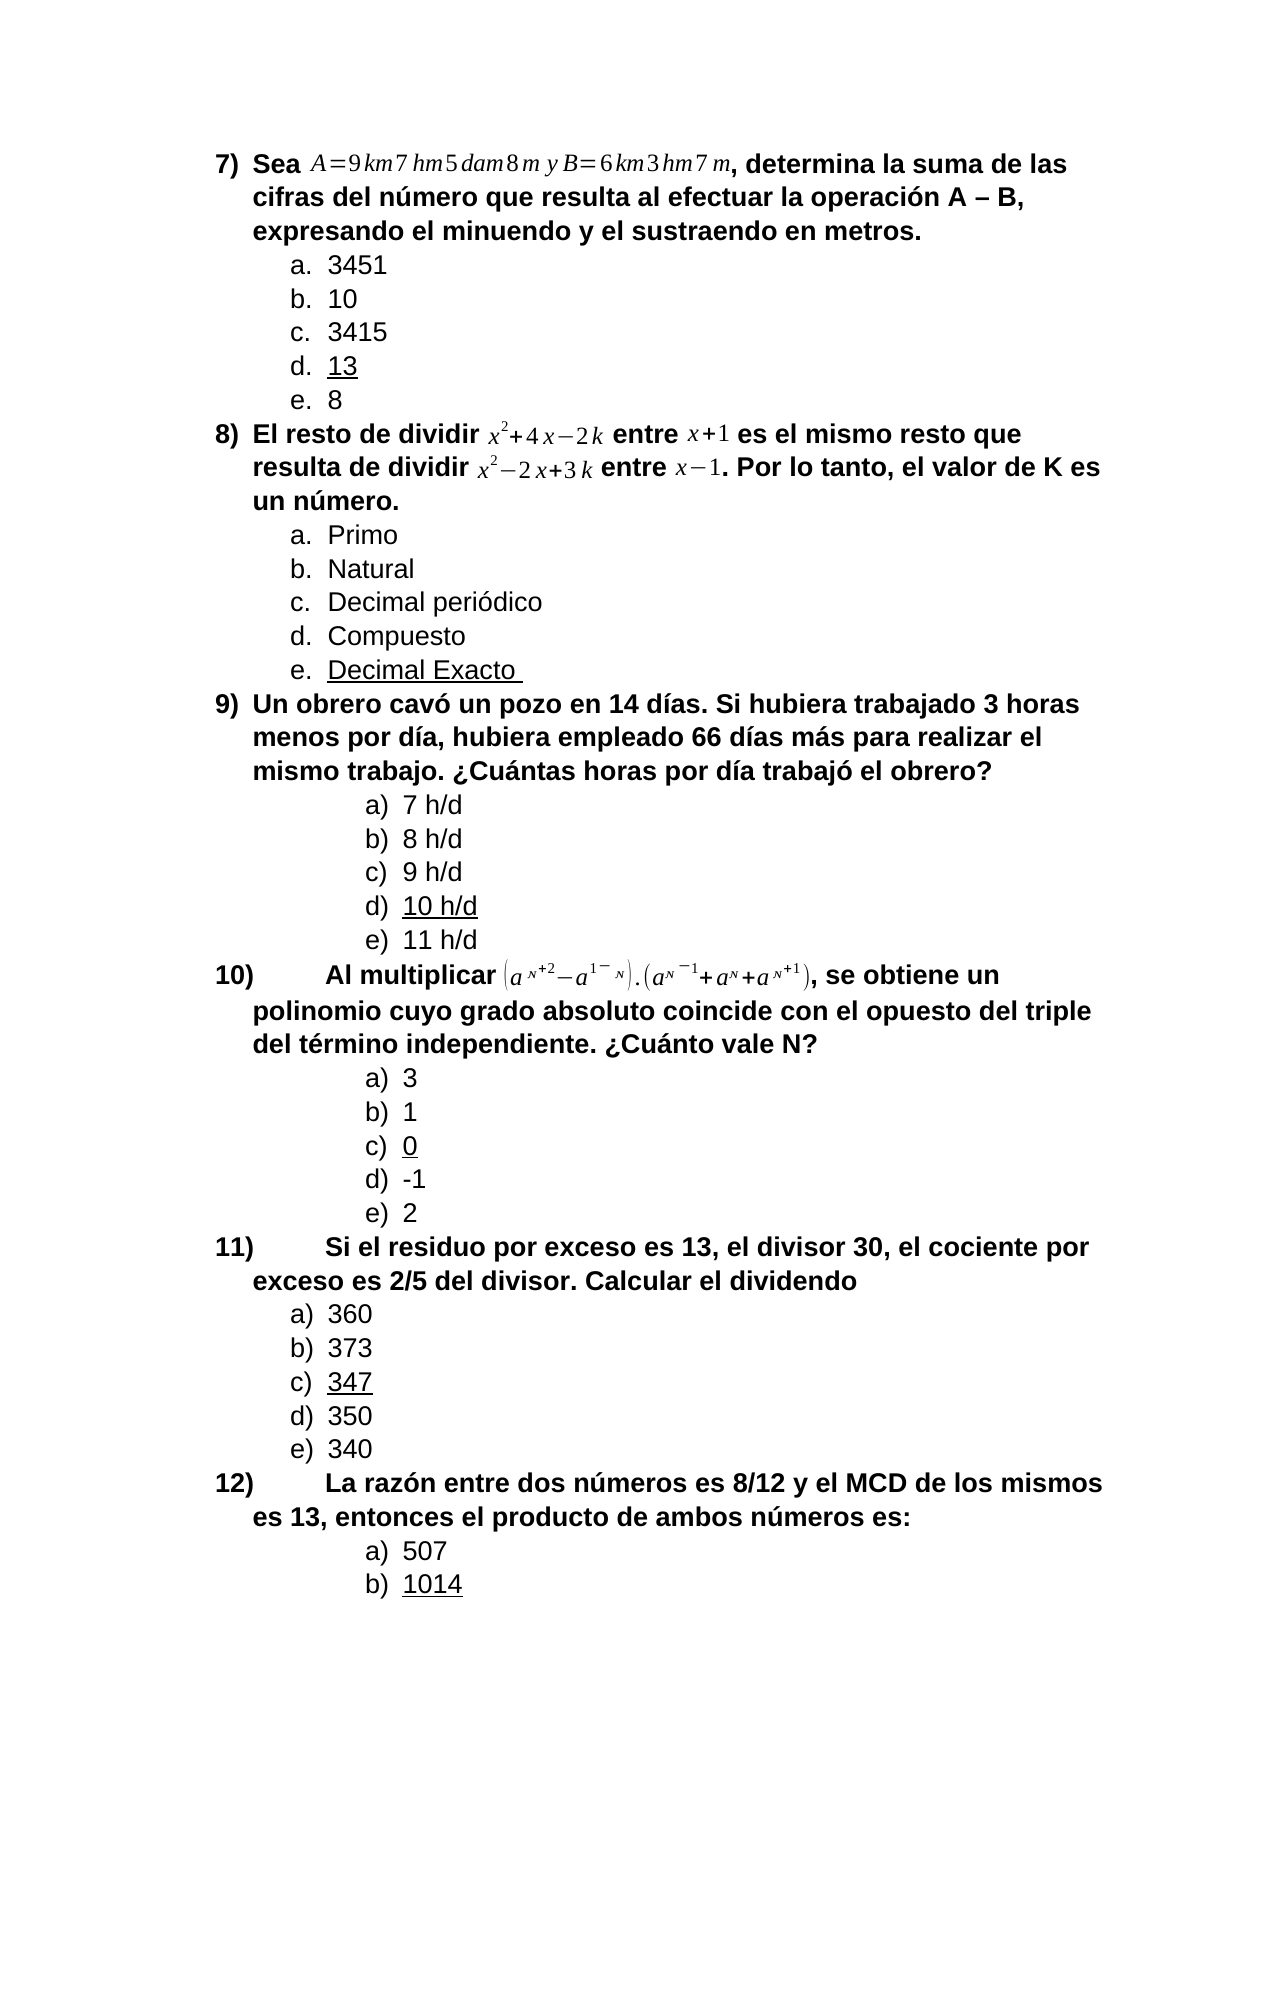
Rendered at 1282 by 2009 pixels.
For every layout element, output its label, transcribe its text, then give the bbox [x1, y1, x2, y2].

list 1 [365, 1096, 1104, 1127]
list Un obrero cavó un pozo en 14 días. Si hubiera trabajado 3 horas menos por día, hubiera empleado 66 días más para realizar el mismo trabajo. ¿Cuántas horas por día trabajó el obrero? [215, 688, 1104, 786]
list Primo [290, 519, 1104, 550]
list 3 [365, 1062, 1104, 1093]
list 10 h/d [365, 890, 1104, 921]
list 350 [290, 1400, 1104, 1431]
list 7 h/d [365, 789, 1104, 820]
list -1 [365, 1163, 1104, 1195]
list Natural [290, 553, 1104, 584]
list Al multiplicar , se obtiene un polinomio cuyo grado absoluto coincide con el opuesto del triple del término independiente. ¿Cuánto vale N? [215, 958, 1104, 1060]
list 373 [290, 1332, 1104, 1363]
list El resto de dividir entre es el mismo resto que resulta de dividir entre . Por lo tanto, el valor de K es un número. [215, 418, 1104, 516]
list 3451 [290, 249, 1104, 280]
list 1014 [365, 1568, 1104, 1600]
list Sea , determina la suma de las cifras del número que resulta al efectuar la operación A – B, expresando el minuendo y el sustraendo en metros. [215, 148, 1104, 246]
list 507 [365, 1535, 1104, 1566]
list 11 h/d [365, 924, 1104, 955]
list Decimal Exacto [290, 654, 1104, 685]
list 8 [290, 384, 1104, 415]
list 10 [290, 283, 1104, 314]
list 0 [365, 1130, 1104, 1161]
list 347 [290, 1366, 1104, 1397]
list Si el residuo por exceso es 13, el divisor 30, el cociente por exceso es 2/5 del divisor. Calcular el dividendo [215, 1231, 1104, 1296]
list 360 [290, 1298, 1104, 1330]
list La razón entre dos números es 8/12 y el MCD de los mismos es 13, entonces el producto de ambos números es: [215, 1467, 1104, 1532]
list 9 h/d [365, 856, 1104, 888]
list 13 [290, 350, 1104, 381]
list Decimal periódico [290, 586, 1104, 618]
list Compuesto [290, 620, 1104, 651]
list 8 h/d [365, 823, 1104, 854]
list 340 [290, 1433, 1104, 1465]
list 3415 [290, 316, 1104, 348]
list 2 [365, 1197, 1104, 1228]
